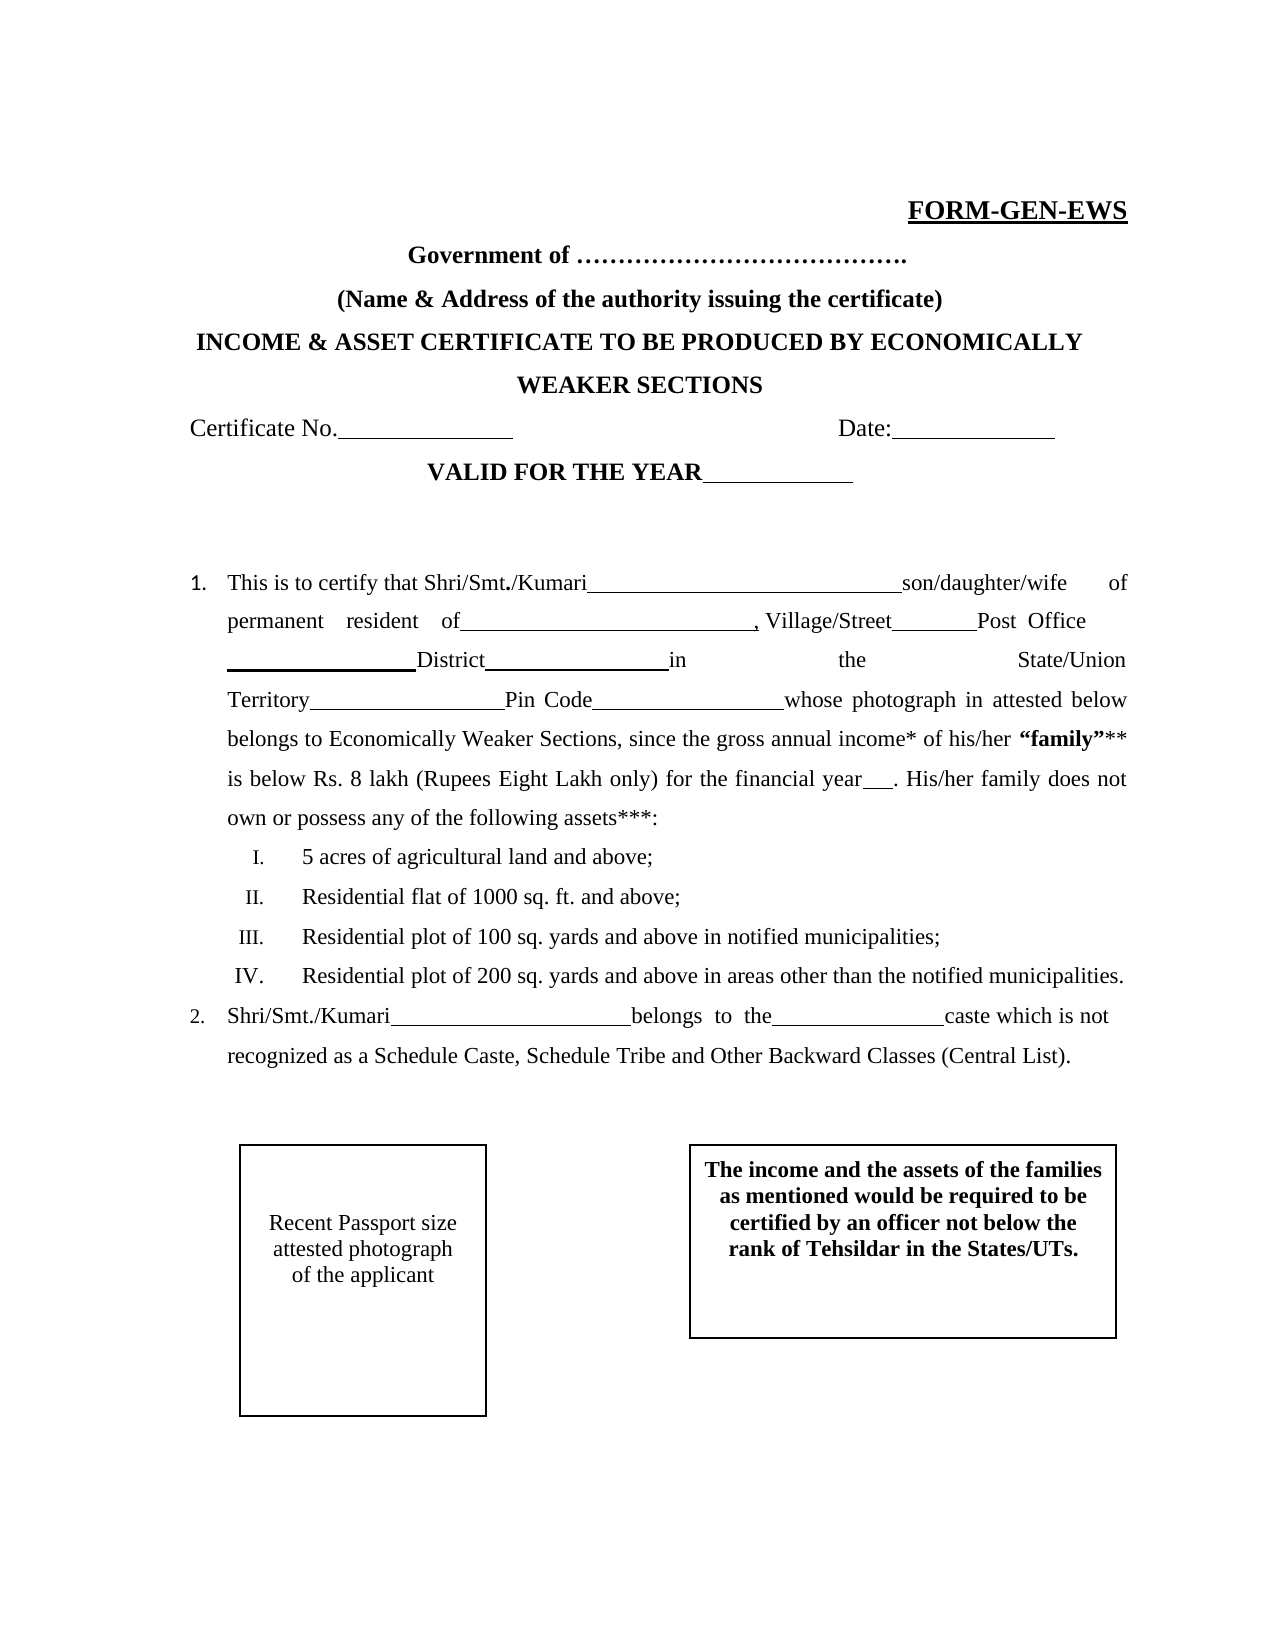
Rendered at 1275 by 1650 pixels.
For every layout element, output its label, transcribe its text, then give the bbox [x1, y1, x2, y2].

list Residential plot of 200 sq. yards and above in areas other than the notified municipalities. [234, 962, 1139, 989]
list Residential flat of 1000 sq. ft. and above; [245, 883, 1139, 910]
list This is to certify that Shri/Smt./Kumari son/daughter/wife of permanent resident of , Village/Street Post Office [189, 568, 1127, 633]
list Residential plot of 100 sq. yards and above in notified municipalities; [238, 923, 1139, 949]
text INCOME & ASSET CERTIFICATE TO BE PRODUCED BY ECONOMICALLY WEAKER SECTIONS [196, 327, 1083, 399]
subtitle FORM-GEN-EWS [139, 194, 1127, 225]
text (Name & Address of the authority issuing the certificate) [196, 284, 1083, 313]
text VALID FOR THE YEAR [139, 457, 1139, 485]
text Government of …………………………………. [407, 241, 1139, 269]
text District in the State/Union Territory Pin Code whose photograph in attested below belongs to Economically Weaker Sections, since the gross annual income* of his/her “family”** is below Rs. 8 lakh (Rupees Eight Lakh only) for the financial year . His/her family does not own or possess any of the following assets***: [227, 646, 1127, 831]
text Certificate No. Date: [189, 413, 1139, 442]
list 5 acres of agricultural land and above; [252, 844, 1139, 870]
list Shri/Smt./Kumari belongs to the caste which is not recognized as a Schedule Caste, Schedule Tribe and Other Backward Classes (Central List). [189, 1002, 1127, 1068]
